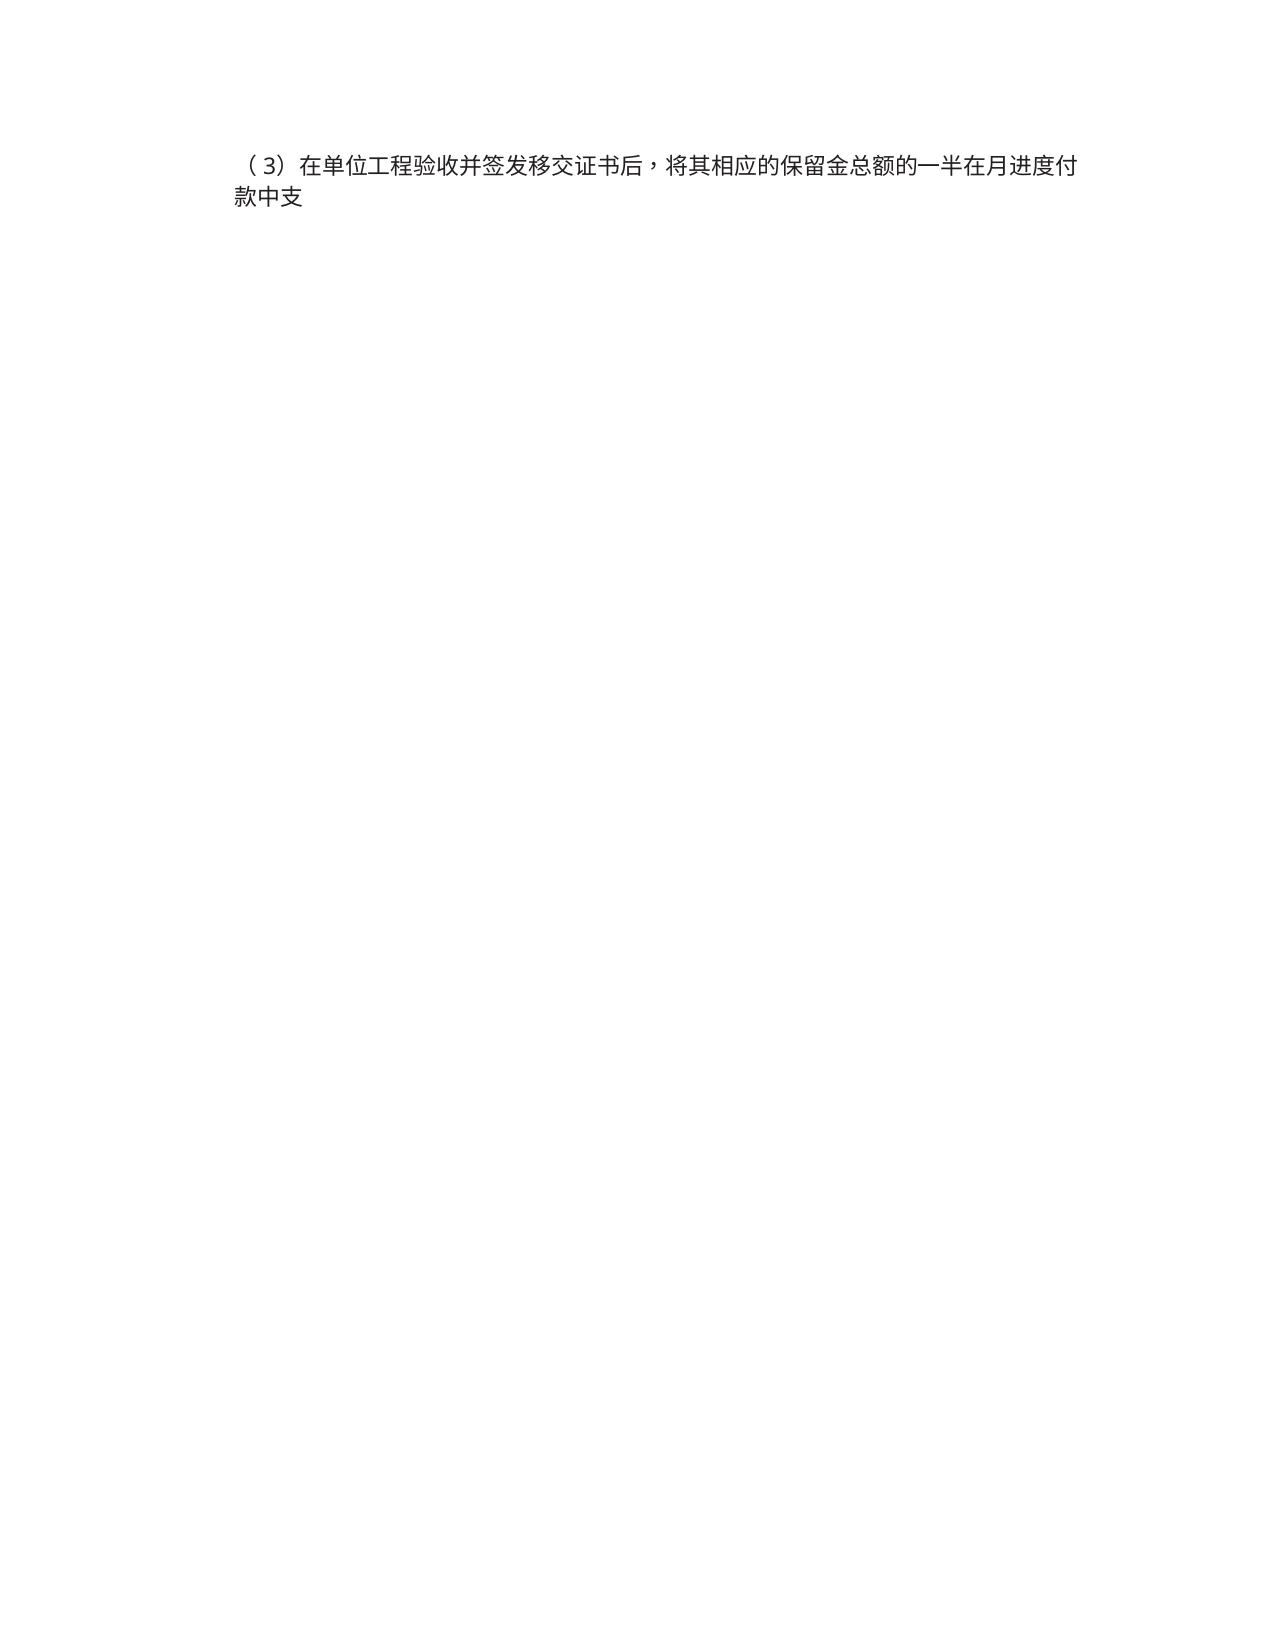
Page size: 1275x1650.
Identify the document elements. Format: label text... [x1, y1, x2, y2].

text （ 3）在单位工程验收并签发移交证书后，将其相应的保留金总额的一半在月进度付款中支 [234, 150, 1087, 212]
